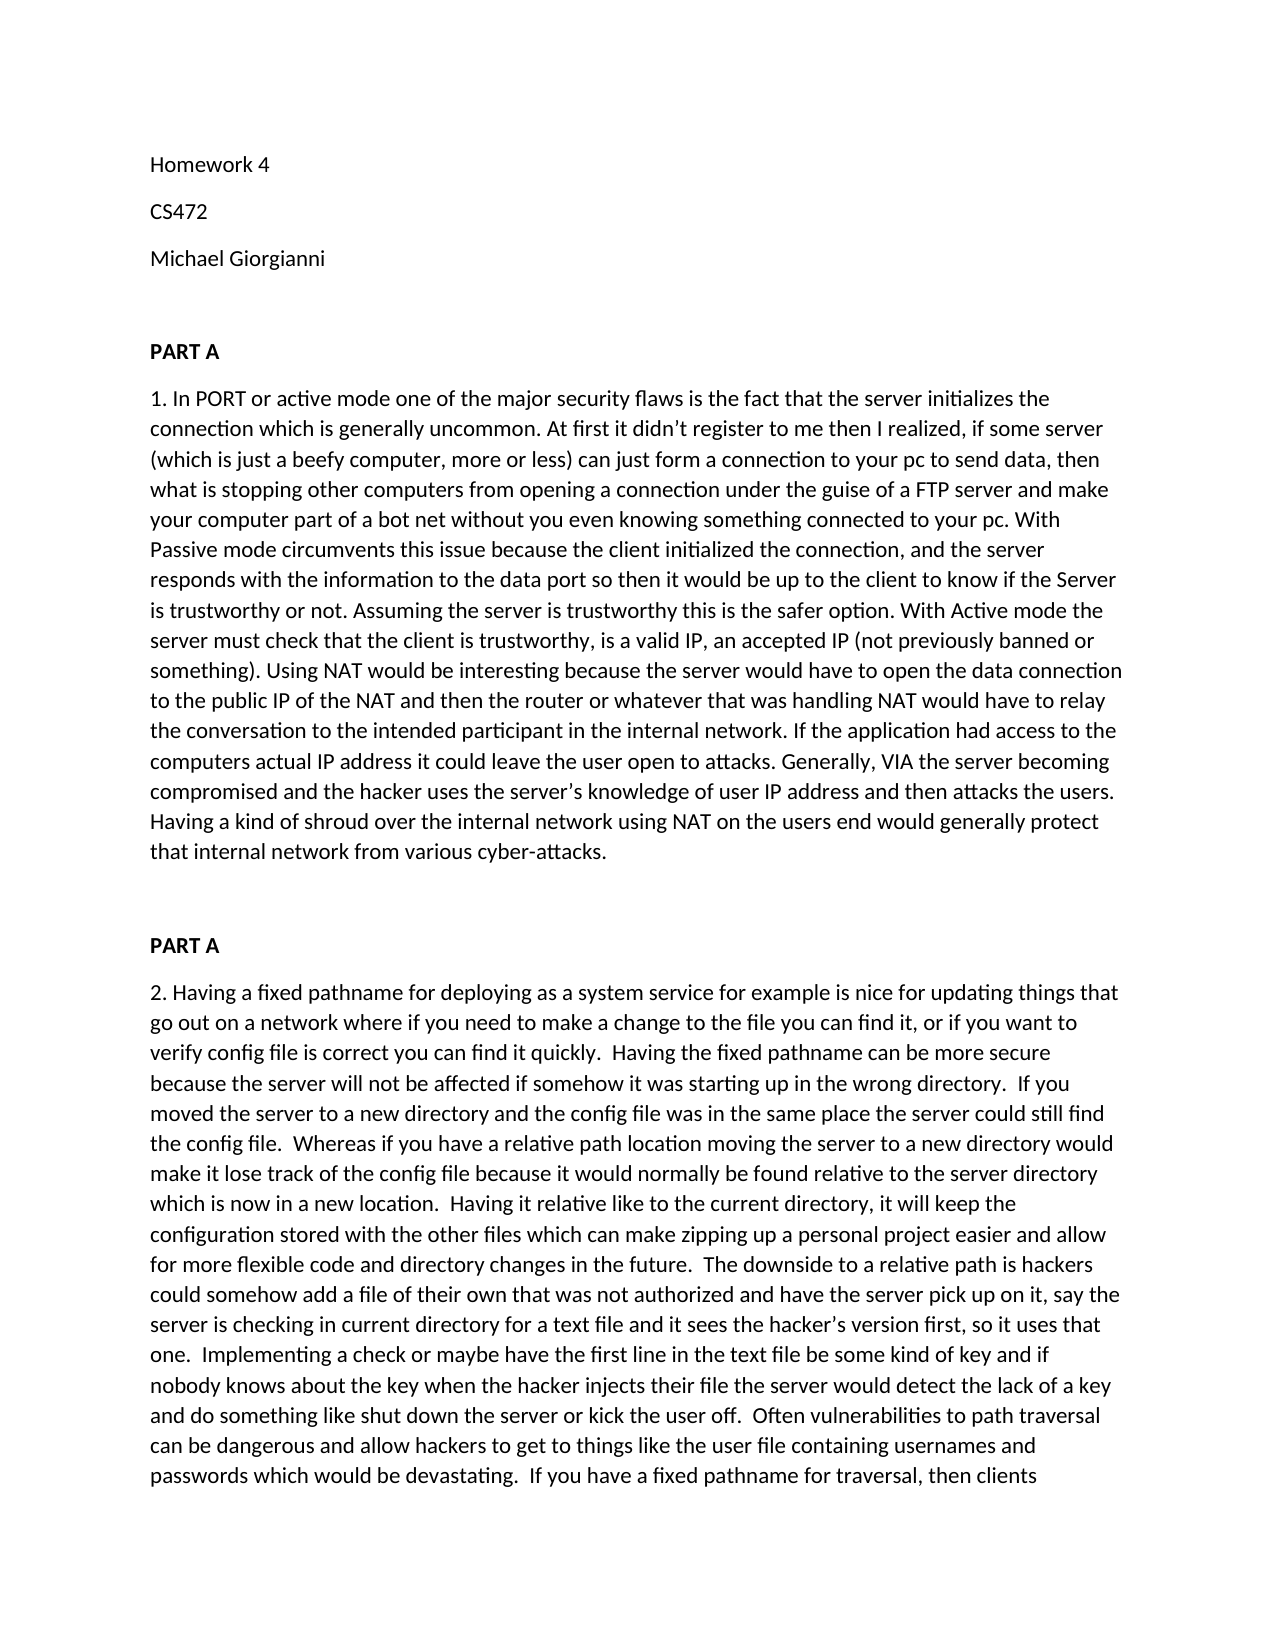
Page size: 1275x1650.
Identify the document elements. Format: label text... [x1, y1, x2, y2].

text 1. In PORT or active mode one of the major security flaws is the fact that the server initializes the connection which is generally uncommon. At first it didn’t register to me then I realized, if some server (which is just a beefy computer, more or less) can just form a connection to your pc to send data, then what is stopping other computers from opening a connection under the guise of a FTP server and make your computer part of a bot net without you even knowing something connected to your pc. With Passive mode circumvents this issue because the client initialized the connection, and the server responds with the information to the data port so then it would be up to the client to know if the Server is trustworthy or not. Assuming the server is trustworthy this is the safer option. With Active mode the server must check that the client is trustworthy, is a valid IP, an accepted IP (not previously banned or something). Using NAT would be interesting because the server would have to open the data connection to the public IP of the NAT and then the router or whatever that was handling NAT would have to relay the conversation to the intended participant in the internal network. If the application had access to the computers actual IP address it could leave the user open to attacks. Generally, VIA the server becoming compromised and the hacker uses the server’s knowledge of user IP address and then attacks the users. Having a kind of shroud over the internal network using NAT on the users end would generally protect that internal network from various cyber-attacks. [150, 384, 1125, 866]
text CS472 [150, 197, 1125, 225]
text PART A [150, 337, 1125, 366]
text PART A [150, 931, 1125, 959]
text Michael Giorgianni [150, 244, 1125, 272]
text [150, 978, 1125, 1489]
text Homework 4 [150, 150, 1125, 178]
